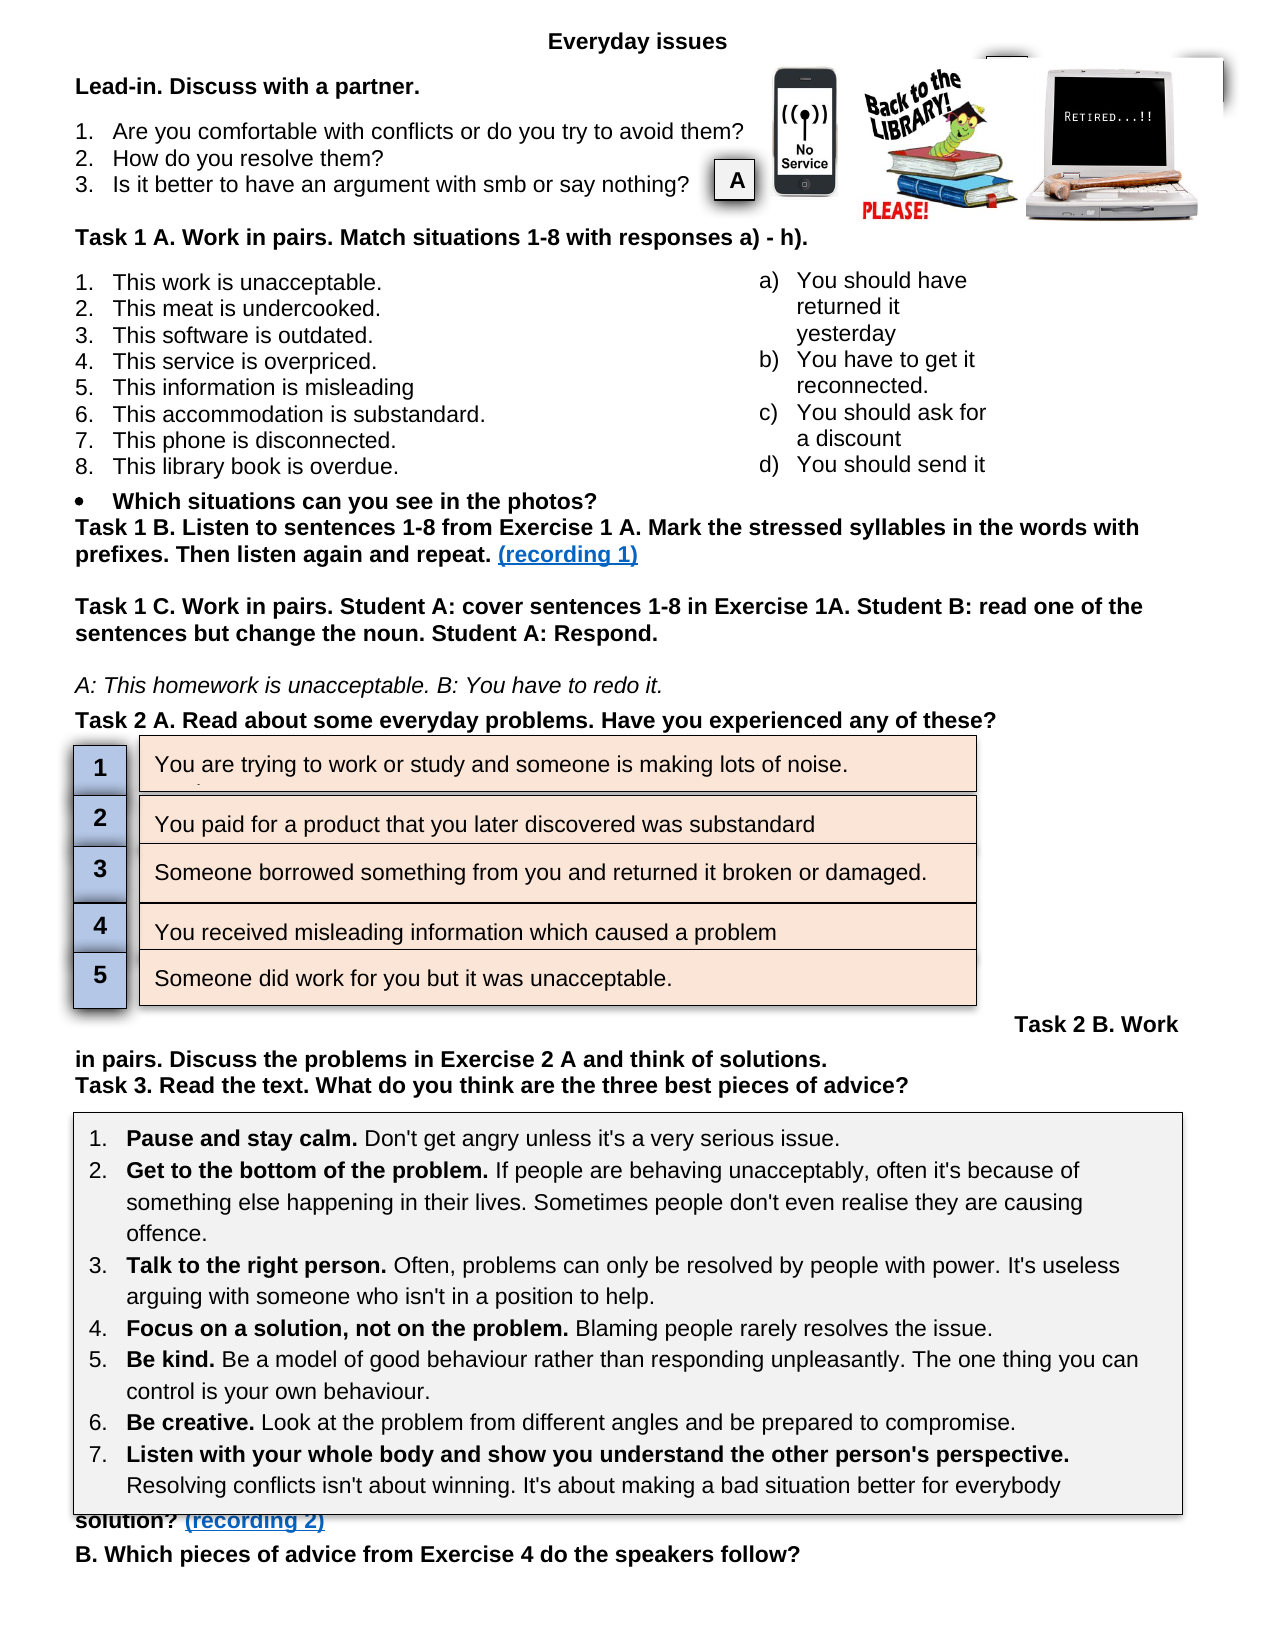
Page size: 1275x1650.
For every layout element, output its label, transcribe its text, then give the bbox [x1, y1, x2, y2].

list Task 3. Read the text. What do you think are the three best pieces of advice? [75, 1072, 1200, 1098]
list This phone is disconnected. [75, 427, 1200, 453]
text Task 1 C. Work in pairs. Student A: cover sentences 1-8 in Exercise 1A. Student B: read one of the sentences but change the noun. Student A: Respond. [75, 593, 1200, 646]
list Task 1 A. Work in pairs. Match situations 1-8 with responses a) - h). [75, 224, 1200, 250]
list Which situations can you see in the photos? [75, 480, 1200, 514]
list This information is misleading [75, 374, 1200, 401]
text Lead-in. Discuss with a partner. [75, 73, 754, 99]
list This accommodation is substandard. [75, 401, 1200, 427]
text Task 2 B. Work in pairs. Discuss the problems in Exercise 2 A and think of solutions. [75, 1003, 1200, 1072]
picture [1026, 65, 1198, 222]
text Task 1 B. Listen to sentences 1-8 from Exercise 1 A. Mark the stressed syllables in the words with prefixes. Then listen again and repeat. (recording 1) [75, 514, 1200, 567]
list Is it better to have an argument with smb or say nothing? [75, 171, 700, 197]
list This software is outdated. [75, 322, 1200, 348]
text Task 4 A. Listen to Eric and Daniela discussing a problem. What is the problem and what is their solution? (recording 2) [320, 1478, 1200, 1533]
text Task 2 A. Read about some everyday problems. Have you experienced any of these? [75, 699, 1200, 733]
text B. Which pieces of advice from Exercise 4 do the speakers follow? [75, 1533, 1200, 1568]
text Everyday issues [75, 28, 1200, 54]
list This library book is overdue. [75, 453, 1200, 480]
list This service is overpriced. [75, 348, 1200, 374]
list Are you comfortable with conflicts or do you try to avoid them? [75, 118, 754, 145]
picture [854, 66, 1019, 222]
picture [769, 63, 838, 200]
list This work is unacceptable. [75, 269, 1200, 295]
text A: This homework is unacceptable. B: You have to redo it. [75, 672, 1200, 699]
list This meat is undercooked. [75, 295, 1200, 322]
list How do you resolve them? [75, 145, 754, 171]
